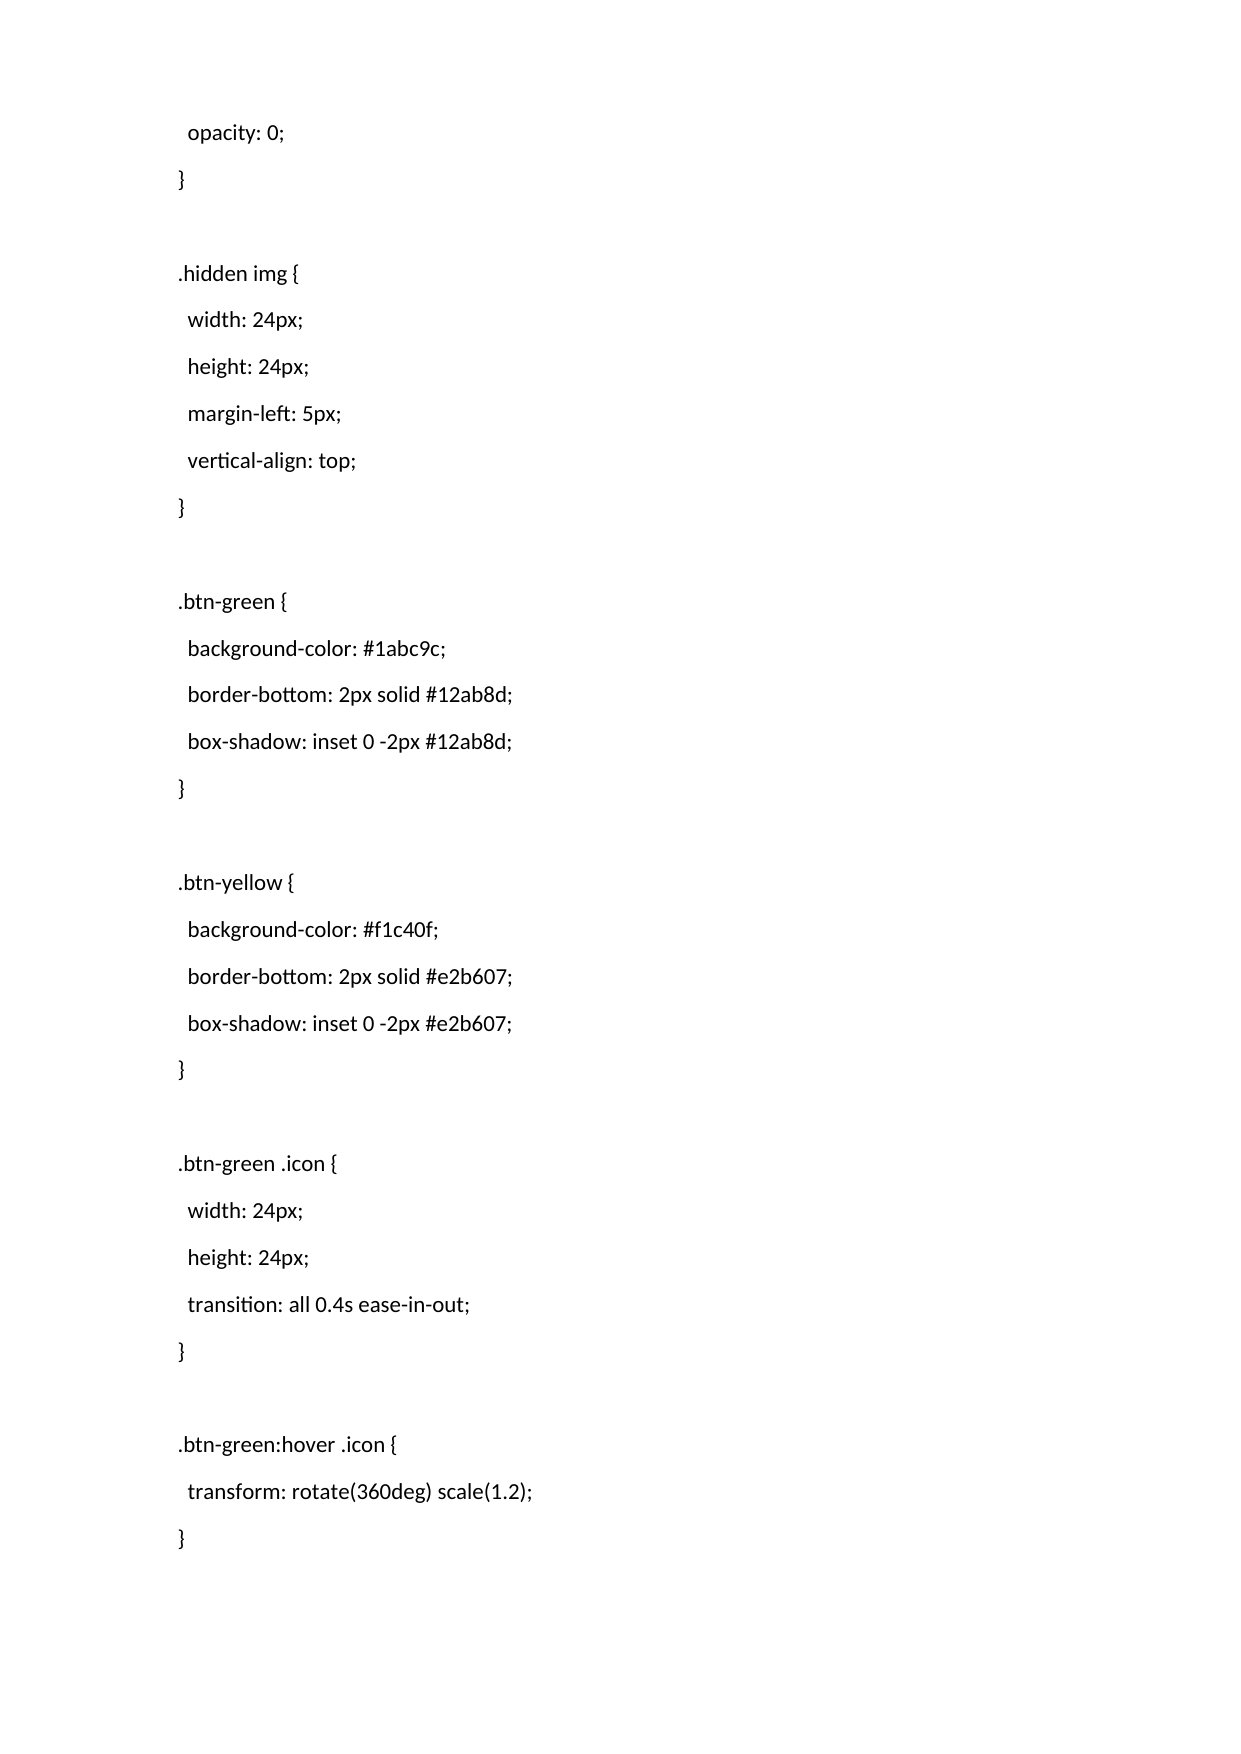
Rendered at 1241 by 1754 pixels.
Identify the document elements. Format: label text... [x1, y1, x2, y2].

text .hidden img { [177, 259, 1152, 287]
text box-shadow: inset 0 -2px #e2b607; [177, 1009, 1152, 1037]
text background-color: #1abc9c; [177, 634, 1152, 662]
text height: 24px; [177, 352, 1152, 381]
text vertical-align: top; [177, 446, 1152, 474]
text .btn-green .icon { [177, 1149, 1152, 1177]
text .btn-green:hover .icon { [177, 1431, 1152, 1459]
text background-color: #f1c40f; [177, 915, 1152, 943]
text } [177, 1524, 1152, 1552]
text } [177, 165, 1152, 193]
text height: 24px; [177, 1243, 1152, 1271]
text box-shadow: inset 0 -2px #12ab8d; [177, 727, 1152, 756]
text width: 24px; [177, 1196, 1152, 1224]
text transition: all 0.4s ease-in-out; [177, 1290, 1152, 1318]
text .btn-yellow { [177, 868, 1152, 896]
text transform: rotate(360deg) scale(1.2); [177, 1477, 1152, 1506]
text width: 24px; [177, 306, 1152, 334]
text opacity: 0; [177, 118, 1152, 146]
text border-bottom: 2px solid #e2b607; [177, 962, 1152, 990]
text margin-left: 5px; [177, 399, 1152, 427]
text } [177, 1337, 1152, 1365]
text border-bottom: 2px solid #12ab8d; [177, 681, 1152, 709]
text } [177, 774, 1152, 802]
text .btn-green { [177, 587, 1152, 615]
text } [177, 1056, 1152, 1084]
text } [177, 493, 1152, 521]
